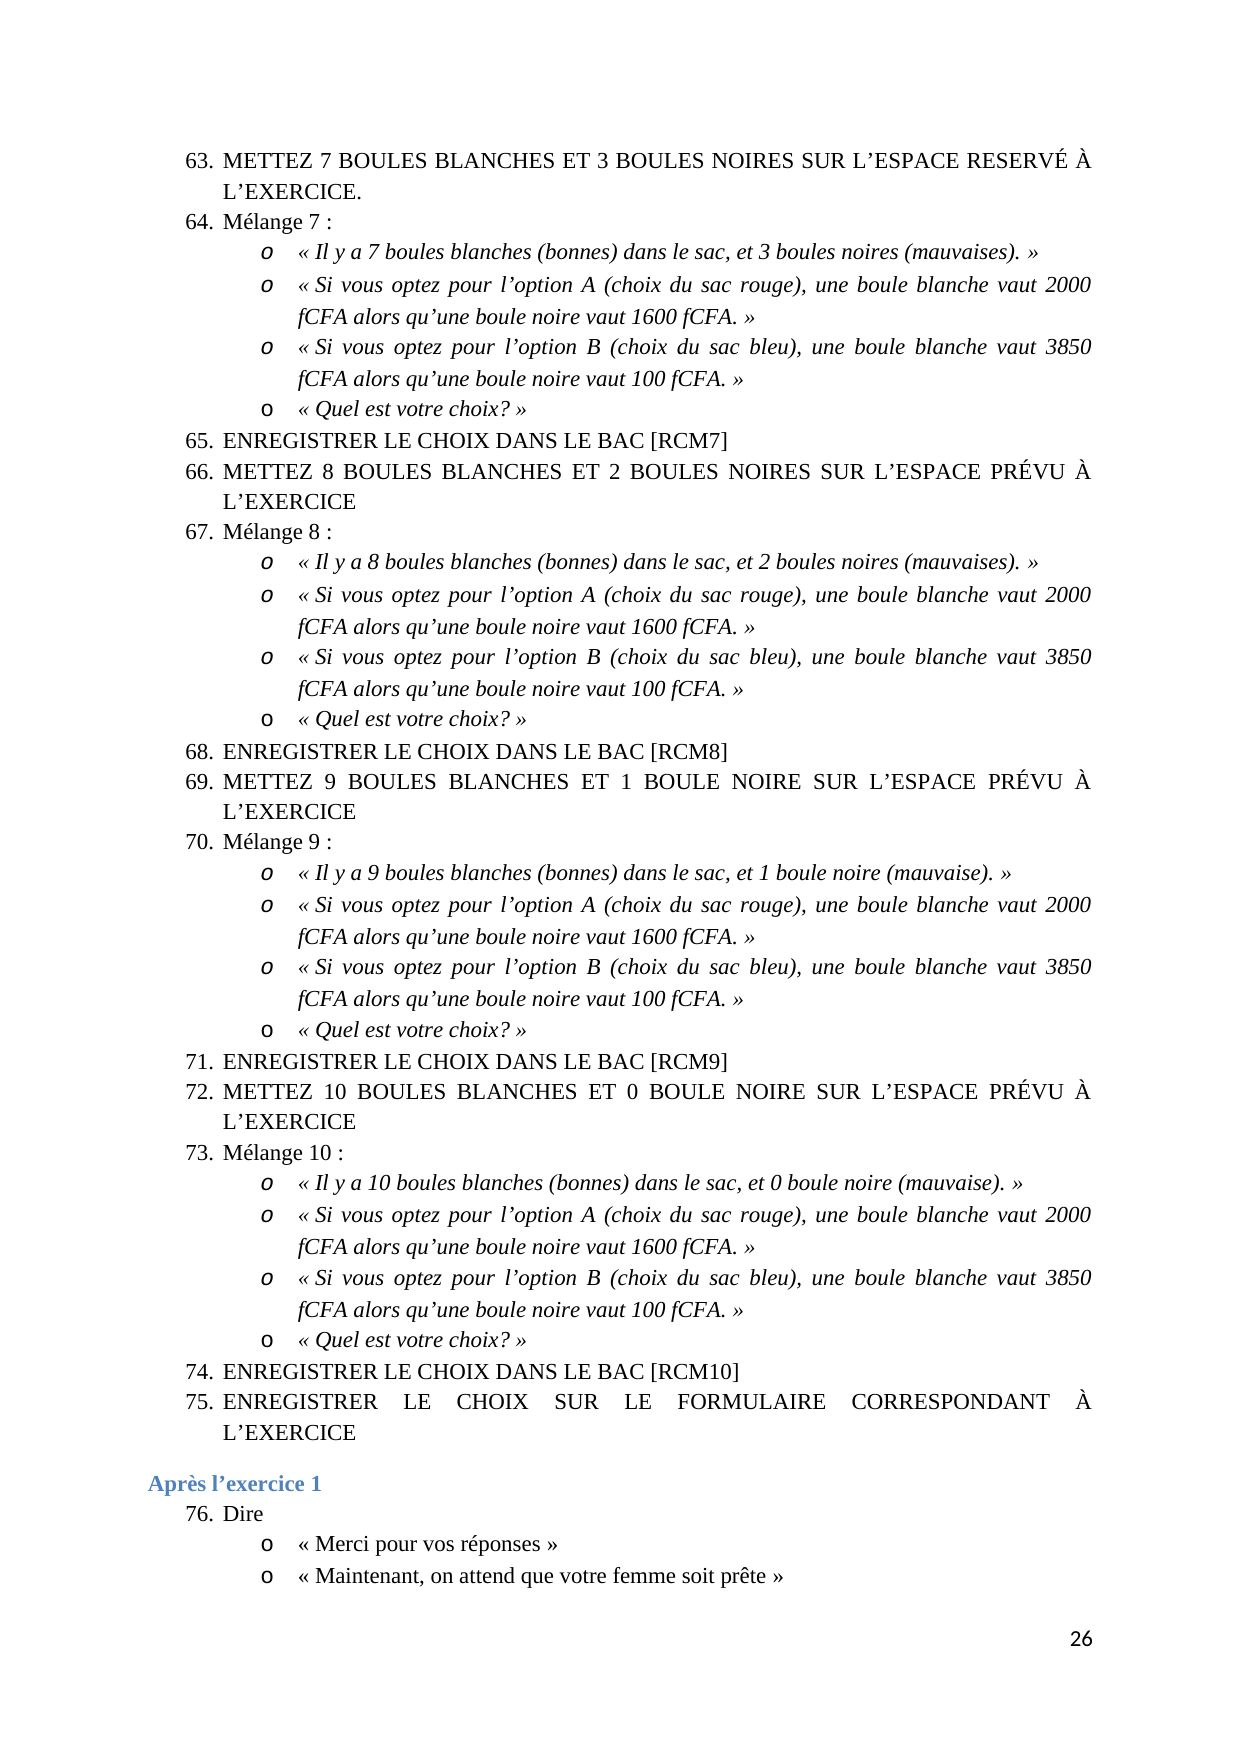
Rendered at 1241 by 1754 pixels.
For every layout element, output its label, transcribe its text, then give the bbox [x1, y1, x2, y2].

list ENREGISTRER LE CHOIX DANS LE BAC [RCM9] [185, 1048, 1093, 1074]
list « Quel est votre choix? » [260, 395, 1093, 423]
list « Si vous optez pour l’option A (choix du sac rouge), une boule blanche vaut 2000 fCFA alors qu’une boule noire vaut 1600 fCFA. » [260, 271, 1093, 329]
list « Il y a 8 boules blanches (bonne) dans le sac, et 2 boules noires (mauvaises). » [260, 548, 1093, 577]
list « Si vous optez pour l’option A (choix du sac rouge), une boule blanche vaut 2000 fCFA alors qu’une boule noire vaut 1600 fCFA. » [260, 1201, 1093, 1260]
list METTEZ 7 BLES BLANCHES ET 3 NOIRES SUR L’EXERCICE. [185, 148, 1093, 204]
list « Quel est votre choix? » [260, 1326, 1093, 1354]
list Dire [185, 1500, 1093, 1526]
list 8 : [185, 518, 1093, 544]
list ENREGISTRER LE CHOIX SUR LE FORMULAIRE CORRESPONDANT L’EXERCICE [185, 1388, 1093, 1445]
list « Merci pour vos réponses » [260, 1530, 1093, 1558]
list 10 : [185, 1139, 1093, 1165]
list « Quel est votre choix? » [260, 705, 1093, 734]
list « Si vous optez pour l’option B (choix du sac bleu), une boule blanche vaut 3850 fCFA alors qu’une boule noire vaut 100 fCFA. » [260, 643, 1093, 702]
list METTEZ 9 BOULES BLANCHES ET 1 BOULE NOIRE SUR L’ESPACE L’EXERCICE [185, 768, 1093, 824]
list ENREGISTRER LE CHOIX DANS LE BAC [RCM8] [185, 738, 1093, 764]
list « Il y a 7 boules blanches (bonne) dans le sac, et 3 boules noires (mauvaises). » [260, 238, 1093, 266]
list « Quel est votre choix? » [260, 1016, 1093, 1044]
list ENREGISTRER LE CHOIX DANS LE BAC [RCM10] [185, 1358, 1093, 1384]
list « Si vous optez pour l’option A (choix du sac rouge), une boule blanche vaut 2000 fCFA alors qu’une boule noire vaut 1600 fCFA. » [260, 581, 1093, 639]
list 7 : [185, 208, 1093, 234]
list METTEZ 8 BOULES BLANCHES ET 2 BOULES NOIRES SUR L’ESPACE L’EXERCICE [185, 458, 1093, 514]
list ENREGISTRER LE CHOIX DANS LE BAC [RCM7] [185, 428, 1093, 454]
list 9 : [185, 828, 1093, 855]
list « Si vous optez pour l’option B (choix du sac bleu), une boule blanche vaut 3850 fCFA alors qu’une boule noire vaut 100 fCFA. » [260, 333, 1093, 391]
list « Si vous optez pour l’option B (choix du sac bleu), une boule blanche vaut 3850 fCFA alors qu’une boule noire vaut 100 fCFA. » [260, 1263, 1093, 1322]
list « Il y a 10 blanche (bonne) dans le sac, et 0 boule noire (mauvais). » [260, 1169, 1093, 1197]
list « Si vous optez pour l’option A (choix du sac rouge), une boule blanche vaut 2000 fCFA alors qu’une boule noire vaut 1600 fCFA. » [260, 891, 1093, 949]
subtitle Après l’exercice 1 [148, 1470, 1093, 1496]
list METTEZ 10 BOULES BLANCHES ET 0 BOULE NOIRE SUR L’ESPACE L’EXERCICE [185, 1078, 1093, 1135]
list « Il y a 9 boules blanches (bonne) dans le sac, et 1 boule noire (mauvaise). » [260, 859, 1093, 887]
list « Si vous optez pour l’option B (choix du sac bleu), une boule blanche vaut 3850 fCFA alors qu’une boule noire vaut 100 fCFA. » [260, 953, 1093, 1012]
list « Maintenant, on attend que votre femme soit prête » [260, 1562, 1093, 1591]
